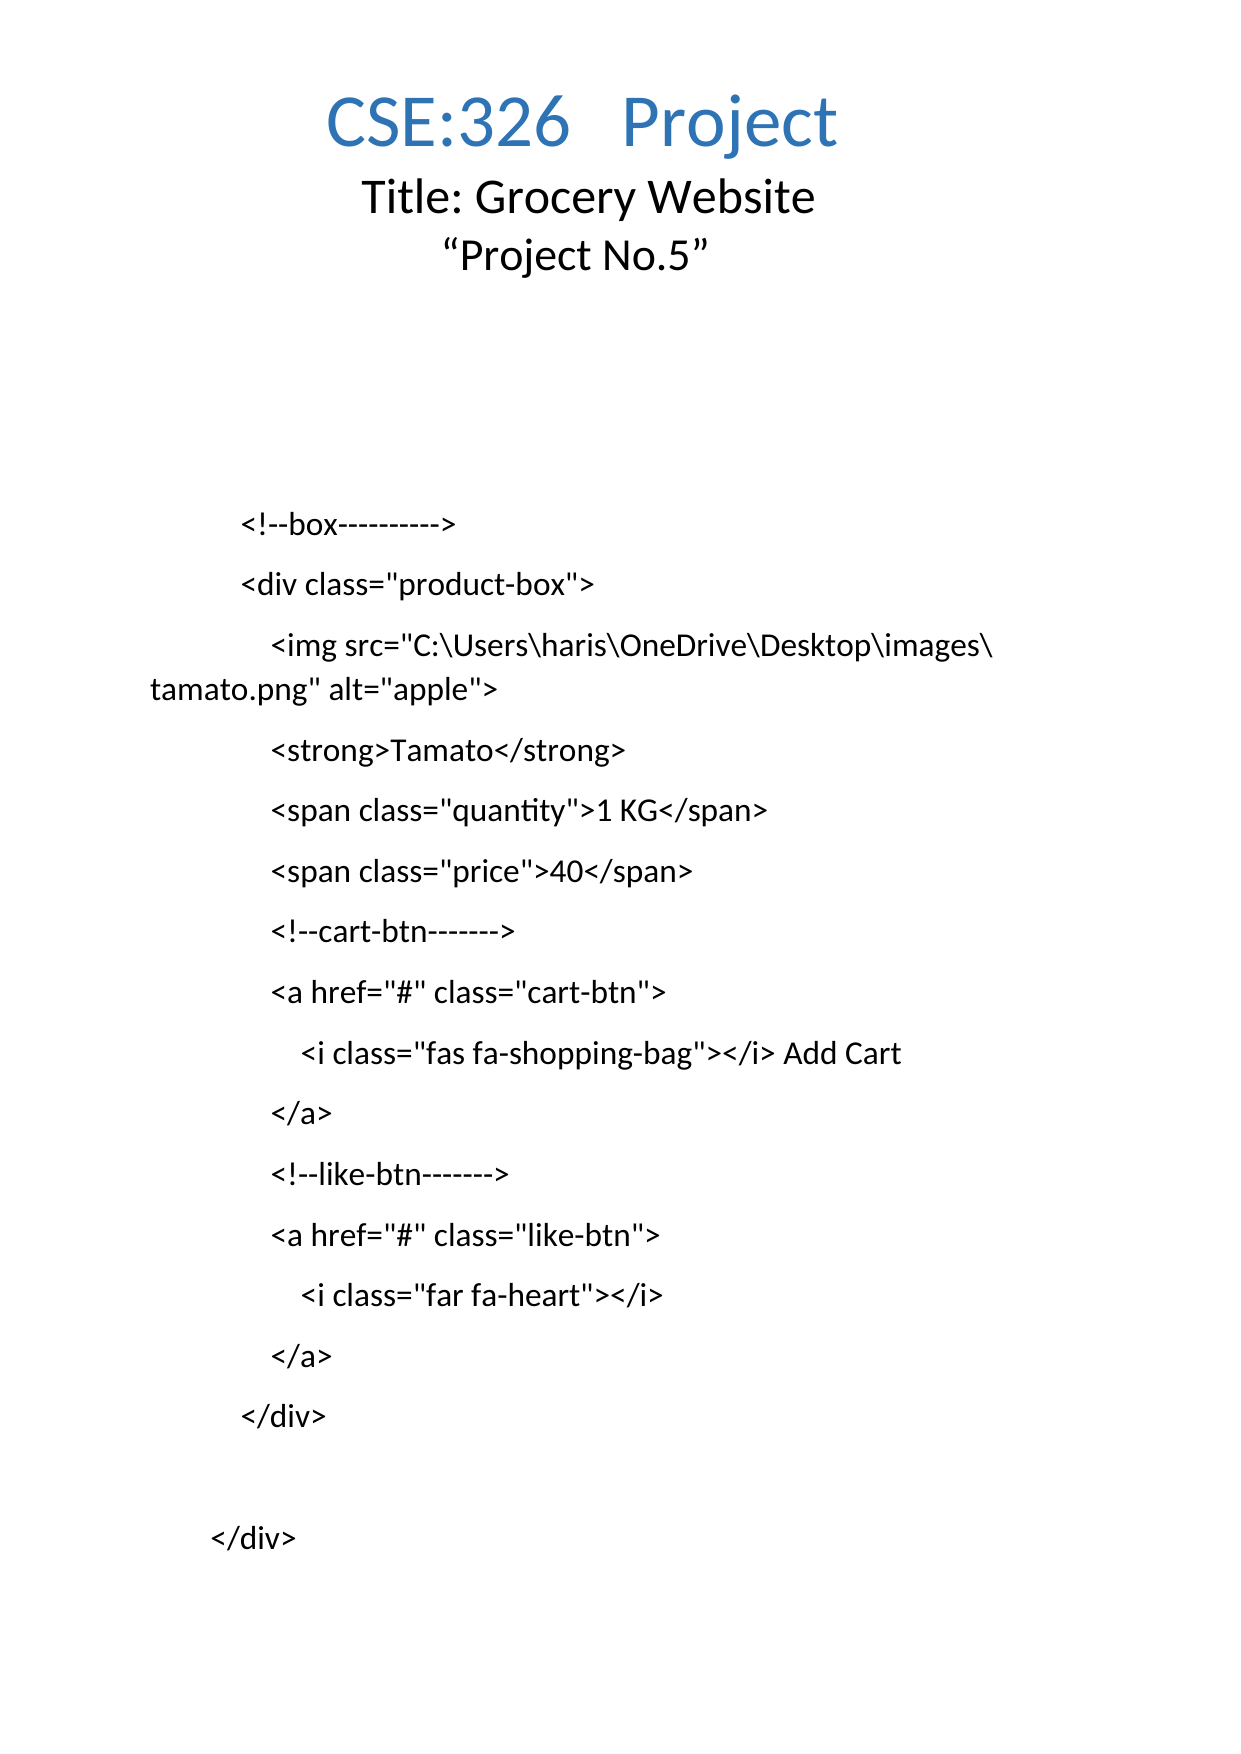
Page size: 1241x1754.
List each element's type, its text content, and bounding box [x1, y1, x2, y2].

text </div> [150, 1396, 1090, 1436]
text <img src="C:\Users\haris\OneDrive\Desktop\images\tamato.png" alt="apple"> [150, 624, 1090, 709]
text </a> [150, 1092, 1090, 1133]
text </div> [150, 1517, 1090, 1557]
text <!--cart-btn-------> [150, 911, 1090, 951]
text <a href="#" class="like-btn"> [150, 1214, 1090, 1254]
text <a href="#" class="cart-btn"> [150, 971, 1090, 1012]
text <div class="product-box"> [150, 563, 1090, 604]
text <span class="quantity">1 KG</span> [150, 789, 1090, 830]
text </a> [150, 1335, 1090, 1376]
text <span class="price">40</span> [150, 850, 1090, 891]
text <i class="fas fa-shopping-bag"></i> Add Cart [150, 1032, 1090, 1072]
text <i class="far fa-heart"></i> [150, 1274, 1090, 1315]
text <!--box----------> [150, 503, 1090, 543]
text <strong>Tamato</strong> [150, 729, 1090, 769]
text <!--like-btn-------> [150, 1153, 1090, 1194]
